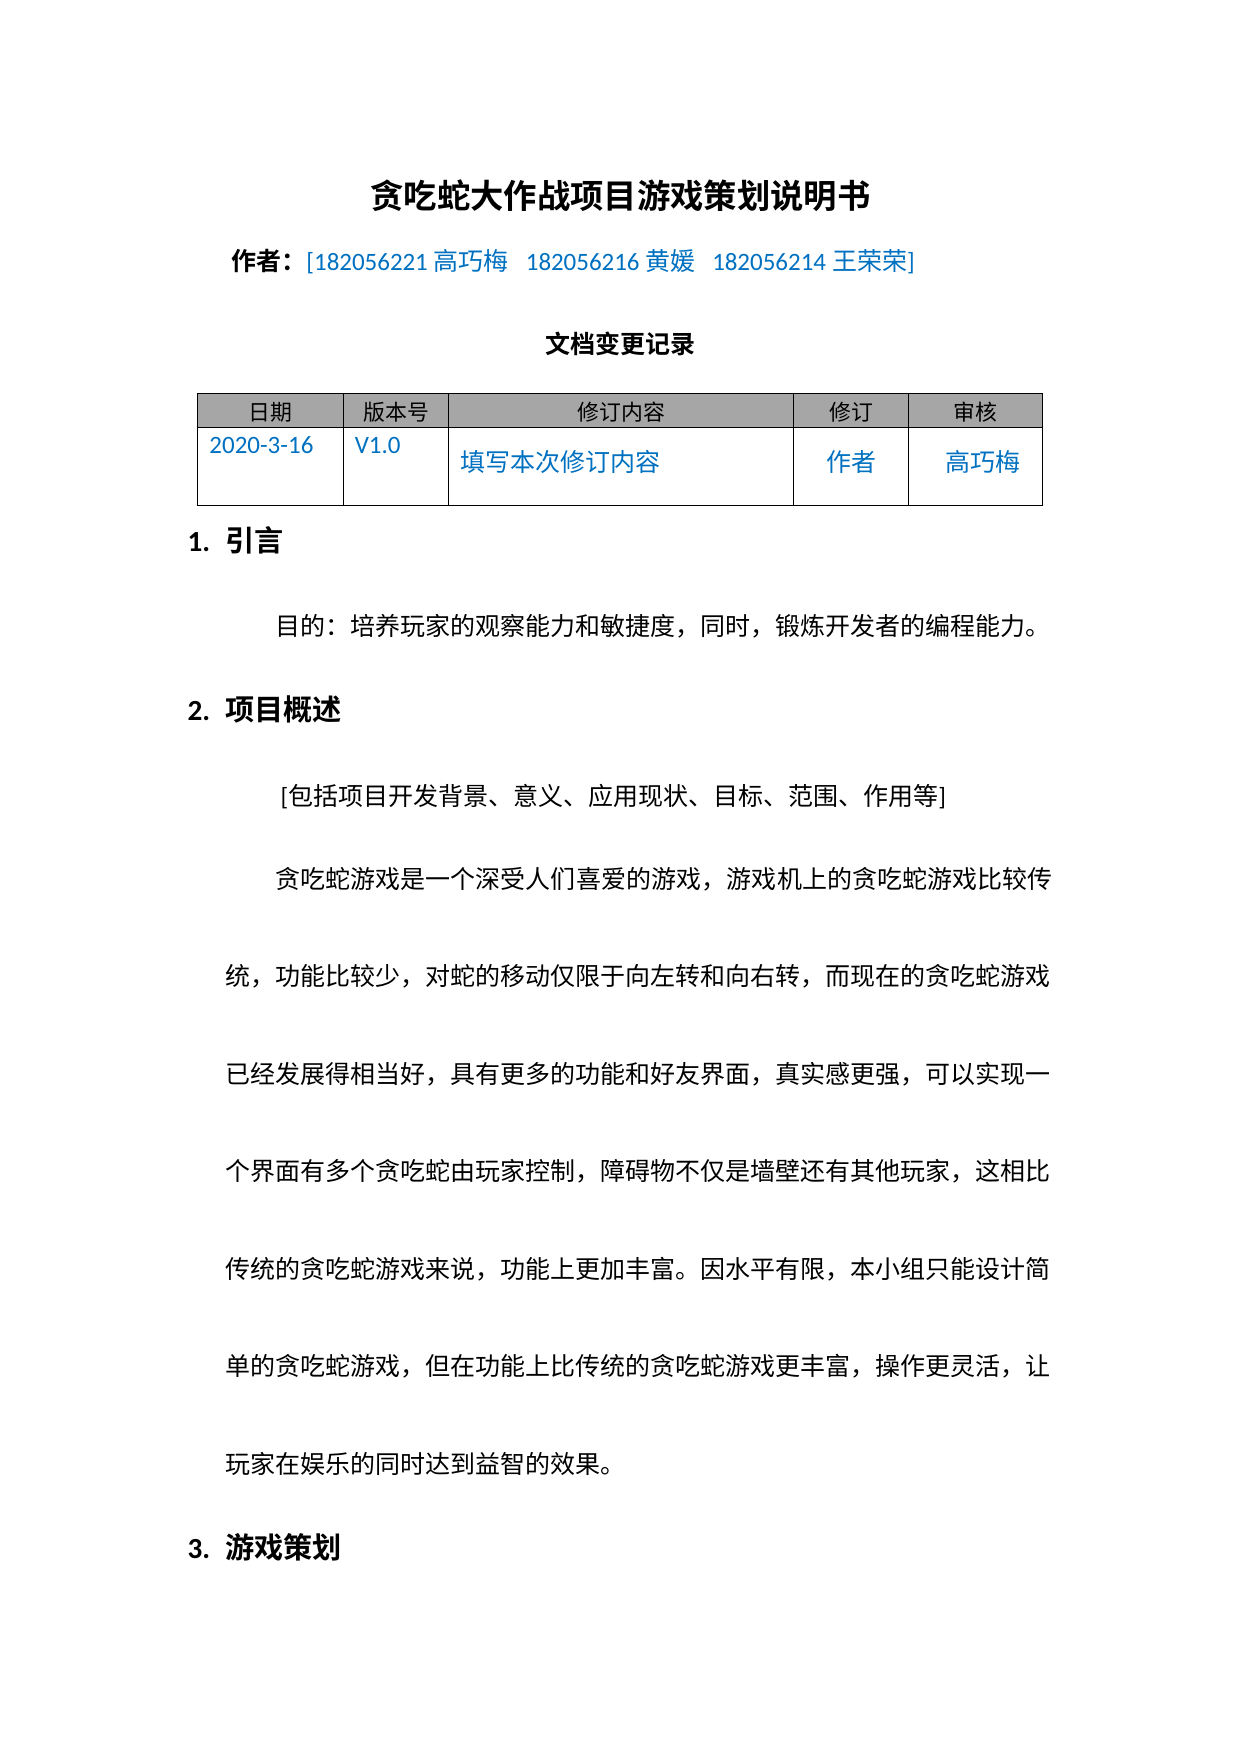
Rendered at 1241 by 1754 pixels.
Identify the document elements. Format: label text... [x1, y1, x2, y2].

table_header 日期 [198, 394, 343, 427]
table_cell V1.0 [344, 428, 448, 505]
table_cell 高巧梅 [909, 428, 1042, 505]
text [包括项目开发背景、意义、应用现状、目标、范围、作用等] [225, 762, 1053, 827]
table_cell 作者 [794, 428, 908, 505]
list 游戏策划 [187, 1513, 1053, 1578]
text 贪吃蛇游戏是一个深受人们喜爱的游戏，游戏机上的贪吃蛇游戏比较传统，功能比较少，对蛇的移动仅限于向左转和向右转，而现在的贪吃蛇游戏已经发展得相当好，具有更多的功能和好友界面，真实感更强，可以实现一个界面有多个贪吃蛇由玩家控制，障碍物不仅是墙壁还有其他玩家，这相比传统的贪吃蛇游戏来说，功能上更加丰富。因水平有限，本小组只能设计简单的贪吃蛇游戏，但在功能上比传统的贪吃蛇游戏更丰富，操作更灵活，让玩家在娱乐的同时达到益智的效果。 [225, 845, 1053, 1495]
list 项目概述 [187, 676, 1053, 741]
text 贪吃蛇大作战项目游戏策划说明书 [187, 162, 1053, 227]
table_cell 填写本次修订内容 [449, 428, 793, 505]
table_header 审核 [909, 394, 1042, 427]
text 文档变更记录 [187, 310, 1053, 375]
table_header 修订内容 [449, 394, 793, 427]
list 引言 [187, 506, 1053, 571]
table_header 修订 [794, 394, 908, 427]
table_cell 2020-3-16 [198, 428, 343, 505]
text 目的：培养玩家的观察能力和敏捷度，同时，锻炼开发者的编程能力。 [225, 592, 1053, 657]
table_header 版本号 [344, 394, 448, 427]
text 作者：[182056221 高巧梅 182056216 黄媛 182056214 王荣荣] [187, 227, 1053, 292]
